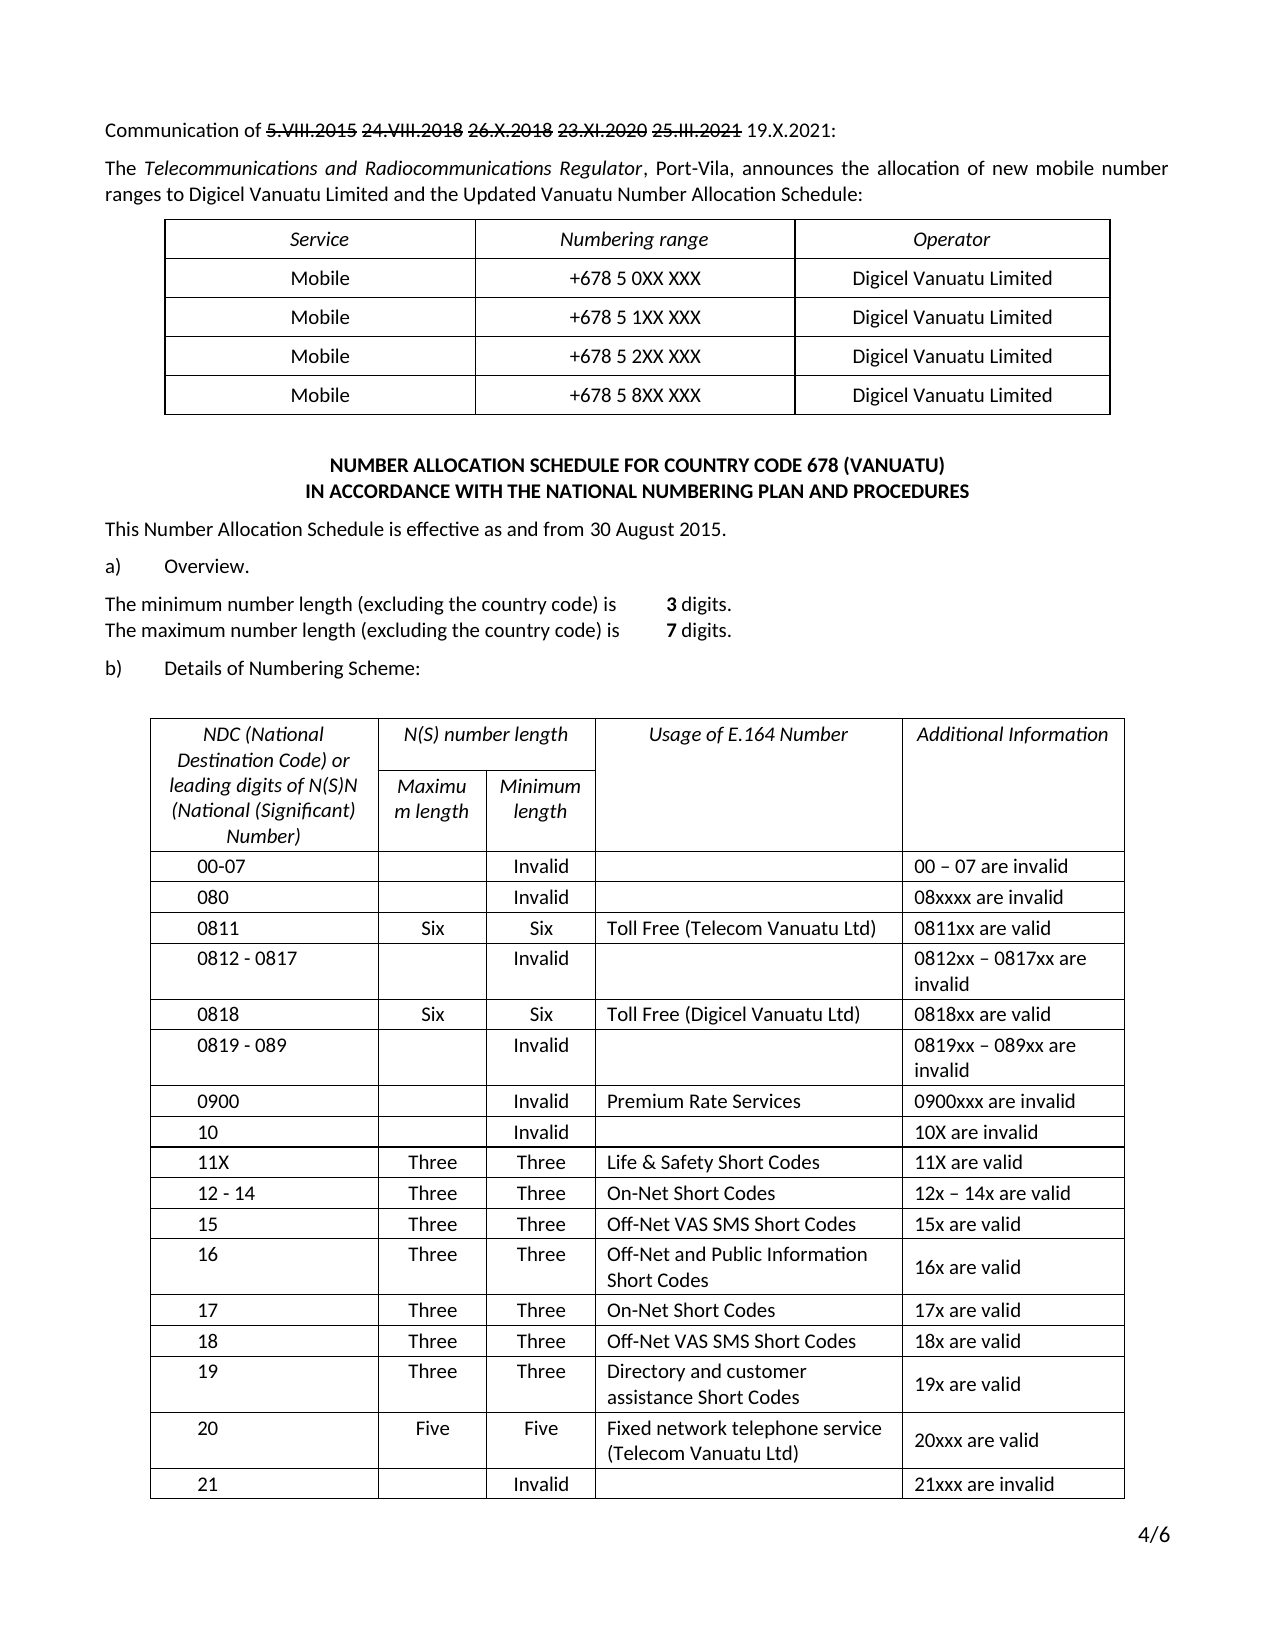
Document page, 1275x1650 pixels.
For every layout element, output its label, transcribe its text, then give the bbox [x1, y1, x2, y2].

table_cell +678 5 1XX XXX [476, 298, 794, 336]
table_cell Three [379, 1239, 486, 1294]
table_cell Off-Net VAS SMS Short Codes [596, 1326, 902, 1356]
text IN ACCORDANCE WITH THE NATIONAL NUMBERING PLAN AND PROCEDURES [105, 478, 1170, 503]
table_cell [596, 1117, 902, 1146]
table_cell Invalid [487, 1086, 595, 1116]
table_cell [379, 1030, 486, 1085]
table_cell Mobile [166, 376, 475, 413]
table_cell 20 [151, 1413, 378, 1468]
table_cell 0819xx – 089xx are invalid [903, 1030, 1124, 1085]
table_cell 0811xx are valid [903, 913, 1124, 942]
table_cell [379, 1469, 486, 1498]
table_cell Minimum length [487, 771, 595, 851]
table_cell Three [379, 1295, 486, 1325]
table_cell Three [487, 1209, 595, 1238]
table_cell Three [379, 1148, 486, 1177]
table_cell [379, 944, 486, 998]
table_cell Toll Free (Digicel Vanuatu Ltd) [596, 1000, 902, 1029]
text The minimum number length (excluding the country code) is 3 digits. [105, 592, 1170, 617]
table_cell 17 [151, 1295, 378, 1325]
table_cell 17x are valid [903, 1295, 1124, 1325]
table_cell Invalid [487, 1030, 595, 1085]
table_cell Digicel Vanuatu Limited [796, 259, 1109, 297]
table_header N(S) number length [379, 719, 595, 770]
table_cell 0811 [151, 913, 378, 942]
table_cell Three [487, 1148, 595, 1177]
table_cell [379, 1117, 486, 1146]
table_cell 18 [151, 1326, 378, 1356]
table_cell [596, 852, 902, 881]
table_cell Invalid [487, 852, 595, 881]
table_cell Invalid [487, 1469, 595, 1498]
text The maximum number length (excluding the country code) is 7 digits. [105, 617, 1170, 642]
table_cell Off-Net VAS SMS Short Codes [596, 1209, 902, 1238]
table_cell Digicel Vanuatu Limited [796, 298, 1109, 336]
table_cell Three [487, 1326, 595, 1356]
table_cell Invalid [487, 882, 595, 912]
table_cell Six [379, 913, 486, 942]
table_cell 19 [151, 1357, 378, 1412]
table_cell Maximum length [379, 771, 486, 851]
table_cell On-Net Short Codes [596, 1295, 902, 1325]
table_cell Three [487, 1239, 595, 1294]
table_cell Life & Safety Short Codes [596, 1148, 902, 1177]
table_cell [596, 882, 902, 912]
table_cell Mobile [166, 298, 475, 336]
table_cell Six [487, 1000, 595, 1029]
table_cell Three [487, 1295, 595, 1325]
text NUMBER ALLOCATION SCHEDULE FOR COUNTRY CODE 678 (VANUATU) [105, 452, 1170, 478]
table_cell Three [379, 1326, 486, 1356]
table_cell 00 – 07 are invalid [903, 852, 1124, 881]
table_cell 10X are invalid [903, 1117, 1124, 1146]
table_cell Mobile [166, 337, 475, 374]
table_cell Directory and customer assistance Short Codes [596, 1357, 902, 1412]
table_cell 16x are valid [903, 1239, 1124, 1294]
table_cell 21xxx are invalid [903, 1469, 1124, 1498]
table_header Numbering range [476, 220, 794, 258]
table_cell 11X are valid [903, 1148, 1124, 1177]
table_cell [379, 852, 486, 881]
table_header Service [166, 220, 475, 258]
table_header Usage of E.164 Number [596, 719, 902, 851]
table_cell Digicel Vanuatu Limited [796, 376, 1109, 413]
table_cell Toll Free (Telecom Vanuatu Ltd) [596, 913, 902, 942]
table_header Operator [796, 220, 1109, 258]
table_cell 0812 - 0817 [151, 944, 378, 998]
table_cell 10 [151, 1117, 378, 1146]
table_cell 0900xxx are invalid [903, 1086, 1124, 1116]
text The Telecommunications and Radiocommunications Regulator, Port-Vila, announces the allocation of new mobile number ranges to Digicel Vanuatu Limited and the Updated Vanuatu Number Allocation Schedule: [105, 155, 1170, 206]
table_cell 0819 - 089 [151, 1030, 378, 1085]
table_cell 0812xx – 0817xx are invalid [903, 944, 1124, 998]
table_cell +678 5 8XX XXX [476, 376, 794, 413]
table_cell 20xxx are valid [903, 1413, 1124, 1468]
table_cell Three [379, 1357, 486, 1412]
table_cell 0818xx are valid [903, 1000, 1124, 1029]
table_cell 0900 [151, 1086, 378, 1116]
table_cell 11X [151, 1148, 378, 1177]
table_cell 12 - 14 [151, 1178, 378, 1208]
table_cell Invalid [487, 944, 595, 998]
table_cell Six [379, 1000, 486, 1029]
table_cell 19x are valid [903, 1357, 1124, 1412]
table_cell 18x are valid [903, 1326, 1124, 1356]
table_cell Invalid [487, 1117, 595, 1146]
table_cell +678 5 0XX XXX [476, 259, 794, 297]
table_header Additional Information [903, 719, 1124, 851]
table_cell [596, 944, 902, 998]
table_cell 21 [151, 1469, 378, 1498]
table_cell 15x are valid [903, 1209, 1124, 1238]
table_cell [596, 1469, 902, 1498]
table_cell Five [487, 1413, 595, 1468]
table_cell 16 [151, 1239, 378, 1294]
table_cell Three [379, 1209, 486, 1238]
table_cell Digicel Vanuatu Limited [796, 337, 1109, 374]
table_cell Three [379, 1178, 486, 1208]
table_cell Off-Net and Public Information Short Codes [596, 1239, 902, 1294]
table_cell 0818 [151, 1000, 378, 1029]
table_cell Mobile [166, 259, 475, 297]
table_cell 12x – 14x are valid [903, 1178, 1124, 1208]
table_cell 080 [151, 882, 378, 912]
table_header NDC (National Destination Code) or leading digits of N(S)N (National (Significant) Number) [151, 719, 378, 851]
table_cell 08xxxx are invalid [903, 882, 1124, 912]
text b) Details of Numbering Scheme: [105, 655, 1170, 680]
table_cell On-Net Short Codes [596, 1178, 902, 1208]
table_cell [596, 1030, 902, 1085]
table_cell Five [379, 1413, 486, 1468]
text Communication of 5.VIII.2015 24.VIII.2018 26.X.2018 23.XI.2020 25.III.2021 19.X.2021: [105, 117, 1170, 143]
table_cell Premium Rate Services [596, 1086, 902, 1116]
table_cell Three [487, 1357, 595, 1412]
table_cell [379, 1086, 486, 1116]
table_cell Six [487, 913, 595, 942]
table_cell 15 [151, 1209, 378, 1238]
text a) Overview. [105, 554, 1170, 579]
table_cell Three [487, 1178, 595, 1208]
text This Number Allocation Schedule is effective as and from 30 August 2015. [105, 516, 1170, 541]
table_cell +678 5 2XX XXX [476, 337, 794, 374]
table_cell [379, 882, 486, 912]
table_cell Fixed network telephone service (Telecom Vanuatu Ltd) [596, 1413, 902, 1468]
table_cell 00-07 [151, 852, 378, 881]
